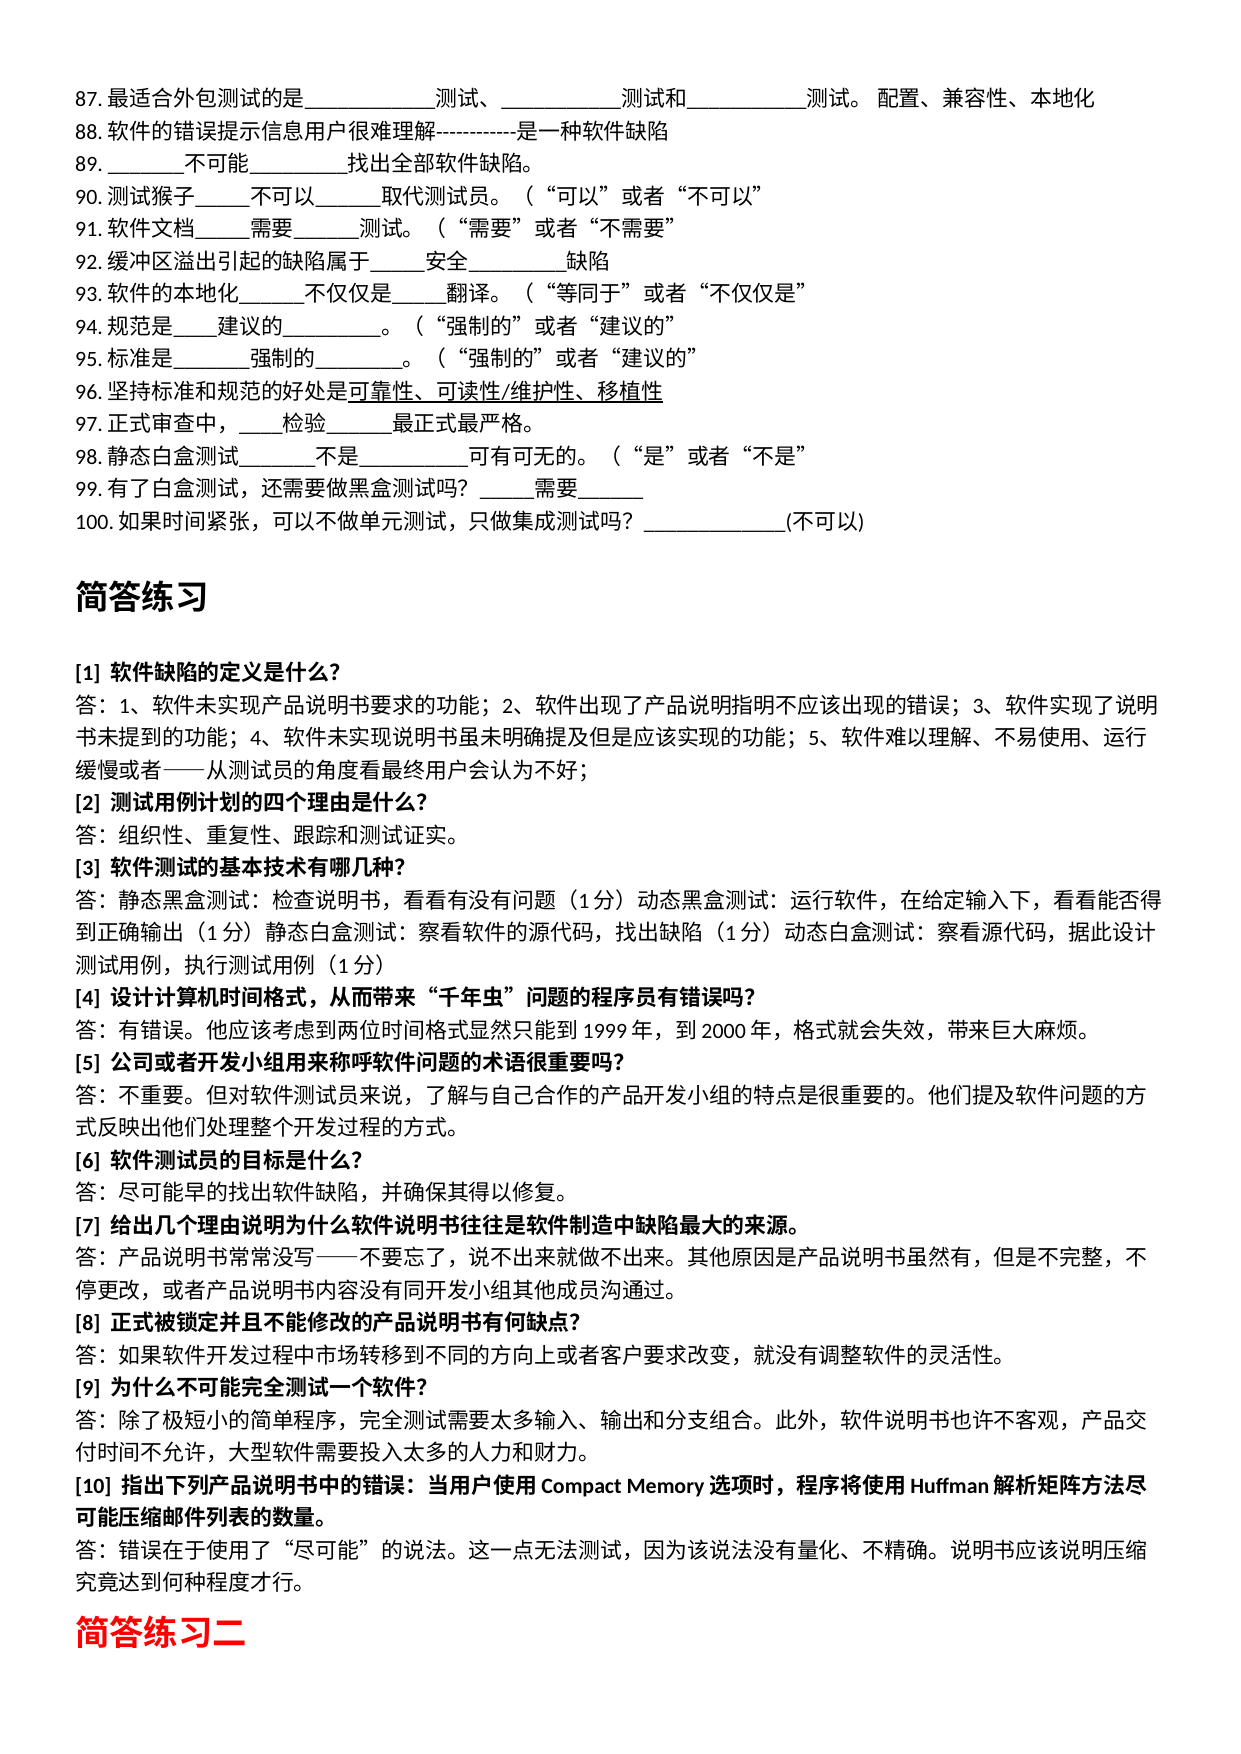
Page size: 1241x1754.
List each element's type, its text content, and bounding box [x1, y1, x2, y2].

list 答：静态黑盒测试：检查说明书，看看有没有问题（1分）动态黑盒测试：运行软件，在给定输入下，看看能否得到正确输出（1分）静态白盒测试：察看软件的源代码，找出缺陷（1分）动态白盒测试：察看源代码，据此设计测试用例，执行测试用例（1分） [75, 882, 1165, 980]
text 96. 坚持标准和规范的好处是可靠性、可读性/维护性、移植性 [75, 373, 1165, 406]
list [5] 公司或者开发小组用来称呼软件问题的术语很重要吗？ [75, 1045, 1165, 1077]
list [3] 软件测试的基本技术有哪几种？ [75, 850, 1165, 882]
text 91. 软件文档_____需要______测试。（“需要”或者“不需要” [75, 211, 1165, 243]
list 答：组织性、重复性、跟踪和测试证实。 [75, 817, 1165, 850]
text 100. 如果时间紧张，可以不做单元测试，只做集成测试吗？_____________(不可以) [75, 503, 1165, 536]
text 89. _______不可能_________找出全部软件缺陷。 [75, 146, 1165, 178]
subtitle 简答练习 [75, 563, 1165, 628]
text 87. 最适合外包测试的是____________测试、___________测试和___________测试。 配置、兼容性、本地化 [75, 81, 1165, 113]
list [9] 为什么不可能完全测试一个软件？ [75, 1370, 1165, 1402]
text 92. 缓冲区溢出引起的缺陷属于_____安全_________缺陷 [75, 243, 1165, 276]
list [7] 给出几个理由说明为什么软件说明书往往是软件制造中缺陷最大的来源。 [75, 1207, 1165, 1240]
list 答：有错误。他应该考虑到两位时间格式显然只能到1999年，到2000年，格式就会失效，带来巨大麻烦。 [75, 1012, 1165, 1045]
list 答：尽可能早的找出软件缺陷，并确保其得以修复。 [75, 1175, 1165, 1207]
list 答：不重要。但对软件测试员来说，了解与自己合作的产品开发小组的特点是很重要的。他们提及软件问题的方式反映出他们处理整个开发过程的方式。 [75, 1077, 1165, 1142]
text 93. 软件的本地化______不仅仅是_____翻译。（“等同于”或者“不仅仅是” [75, 276, 1165, 308]
list [10] 指出下列产品说明书中的错误：当用户使用Compact Memory选项时，程序将使用Huffman解析矩阵方法尽可能压缩邮件列表的数量。 [75, 1467, 1165, 1532]
text 95. 标准是_______强制的________。（“强制的”或者“建议的” [75, 341, 1165, 373]
list 答：产品说明书常常没写——不要忘了，说不出来就做不出来。其他原因是产品说明书虽然有，但是不完整，不停更改，或者产品说明书内容没有同开发小组其他成员沟通过。 [75, 1240, 1165, 1305]
list [4] 设计计算机时间格式，从而带来“千年虫”问题的程序员有错误吗？ [75, 980, 1165, 1012]
text 99. 有了白盒测试，还需要做黑盒测试吗？_____需要______ [75, 471, 1165, 503]
text 88. 软件的错误提示信息用户很难理解------------是一种软件缺陷 [75, 113, 1165, 146]
text 90. 测试猴子_____不可以______取代测试员。（“可以”或者“不可以” [75, 178, 1165, 211]
list [2] 测试用例计划的四个理由是什么？ [75, 785, 1165, 817]
list 答：1、软件未实现产品说明书要求的功能；2、软件出现了产品说明指明不应该出现的错误；3、软件实现了说明书未提到的功能；4、软件未实现说明书虽未明确提及但是应该实现的功能；5、软件难以理解、不易使用、运行缓慢或者——从测试员的角度看最终用户会认为不好； [75, 687, 1165, 785]
text 97. 正式审查中，____检验______最正式最严格。 [75, 406, 1165, 438]
list [6] 软件测试员的目标是什么？ [75, 1142, 1165, 1175]
text [1] 软件缺陷的定义是什么？ [75, 655, 1165, 687]
text 94. 规范是____建议的_________。（“强制的”或者“建议的” [75, 308, 1165, 341]
list [8] 正式被锁定并且不能修改的产品说明书有何缺点？ [75, 1305, 1165, 1337]
list 答：如果软件开发过程中市场转移到不同的方向上或者客户要求改变，就没有调整软件的灵活性。 [75, 1337, 1165, 1370]
list 答：错误在于使用了“尽可能”的说法。这一点无法测试，因为该说法没有量化、不精确。说明书应该说明压缩究竟达到何种程度才行。 [75, 1532, 1165, 1597]
text 98. 静态白盒测试_______不是__________可有可无的。（“是”或者“不是” [75, 438, 1165, 471]
list 答：除了极短小的简单程序，完全测试需要太多输入、输出和分支组合。此外，软件说明书也许不客观，产品交付时间不允许，大型软件需要投入太多的人力和财力。 [75, 1402, 1165, 1467]
text 简答练习二 [75, 1597, 1165, 1662]
